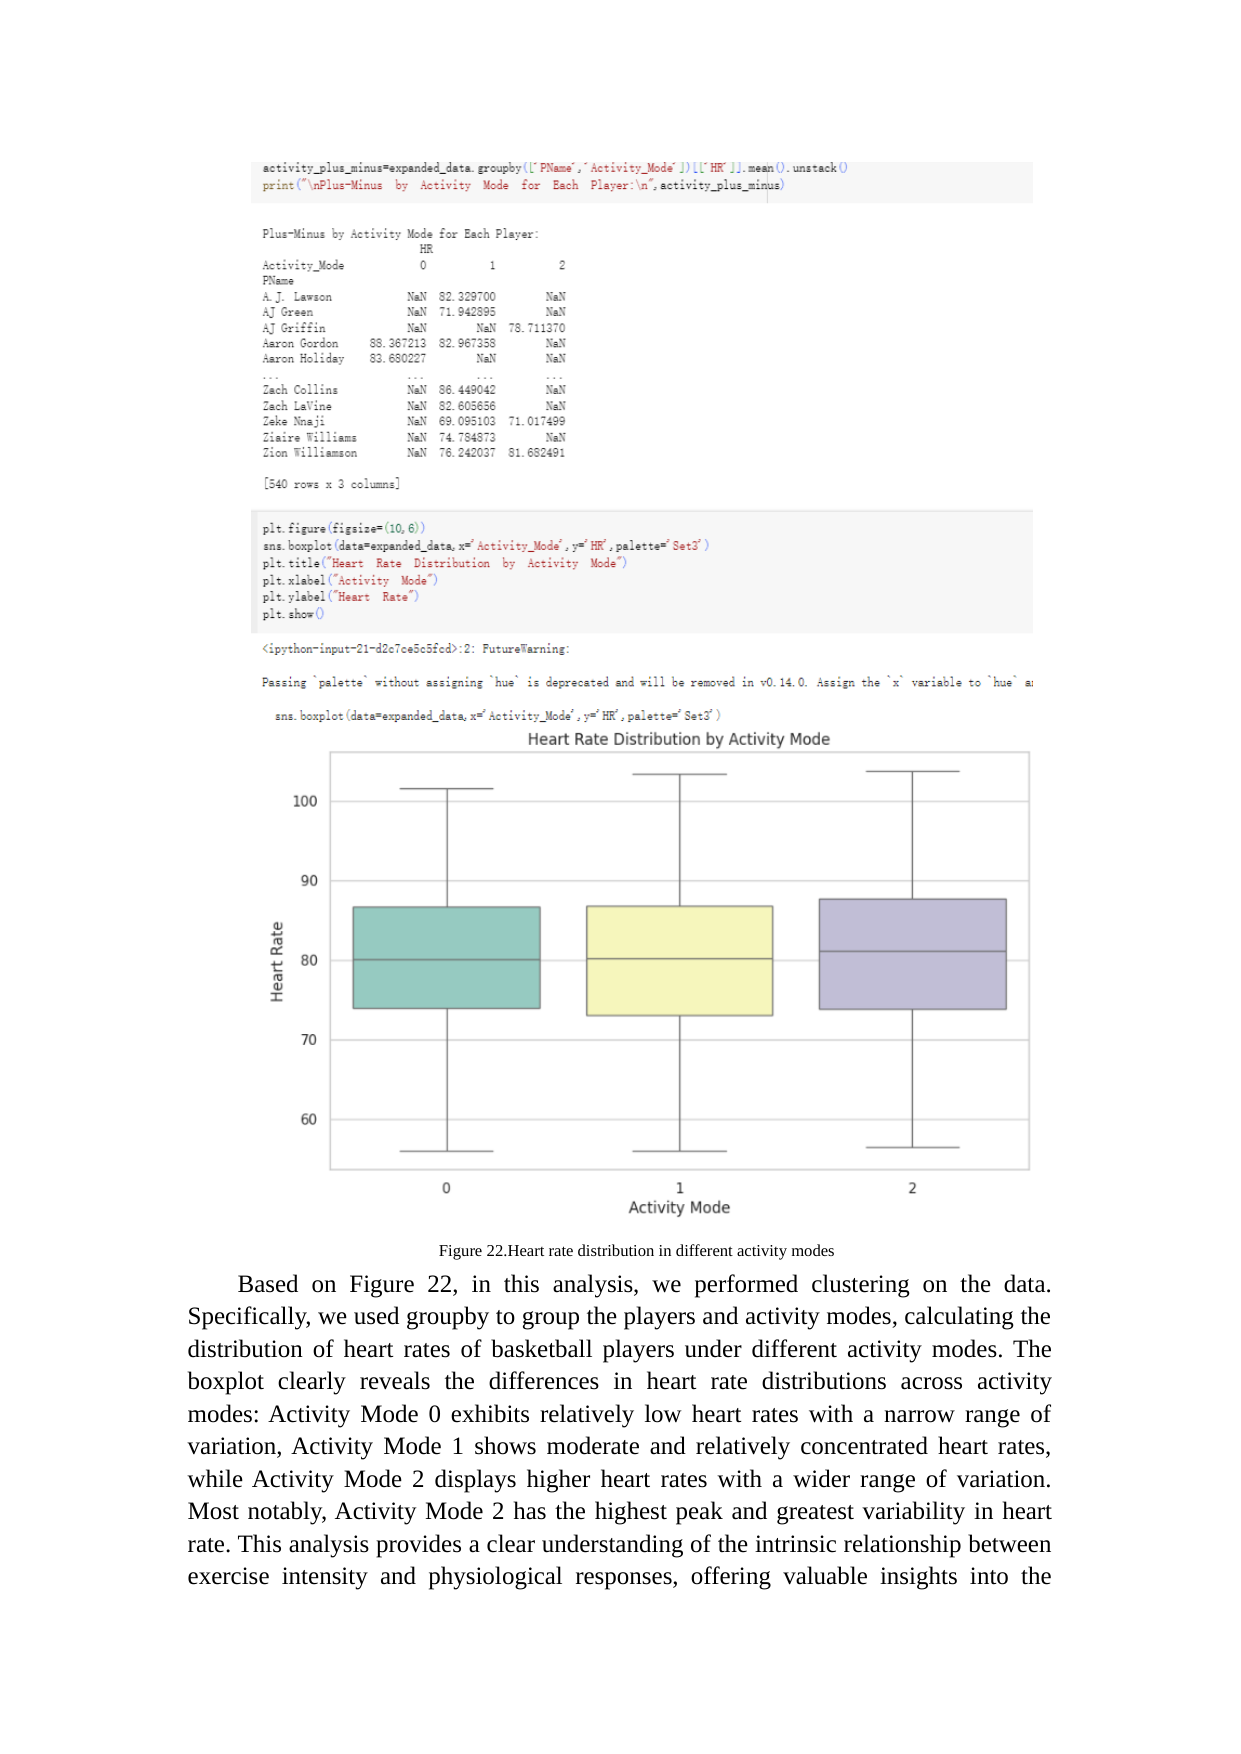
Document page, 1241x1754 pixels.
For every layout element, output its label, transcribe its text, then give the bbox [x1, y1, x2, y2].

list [187, 1267, 1053, 1592]
picture [251, 162, 1033, 1228]
list Figure 22.Heart rate distribution in different activity modes [187, 1234, 1053, 1267]
